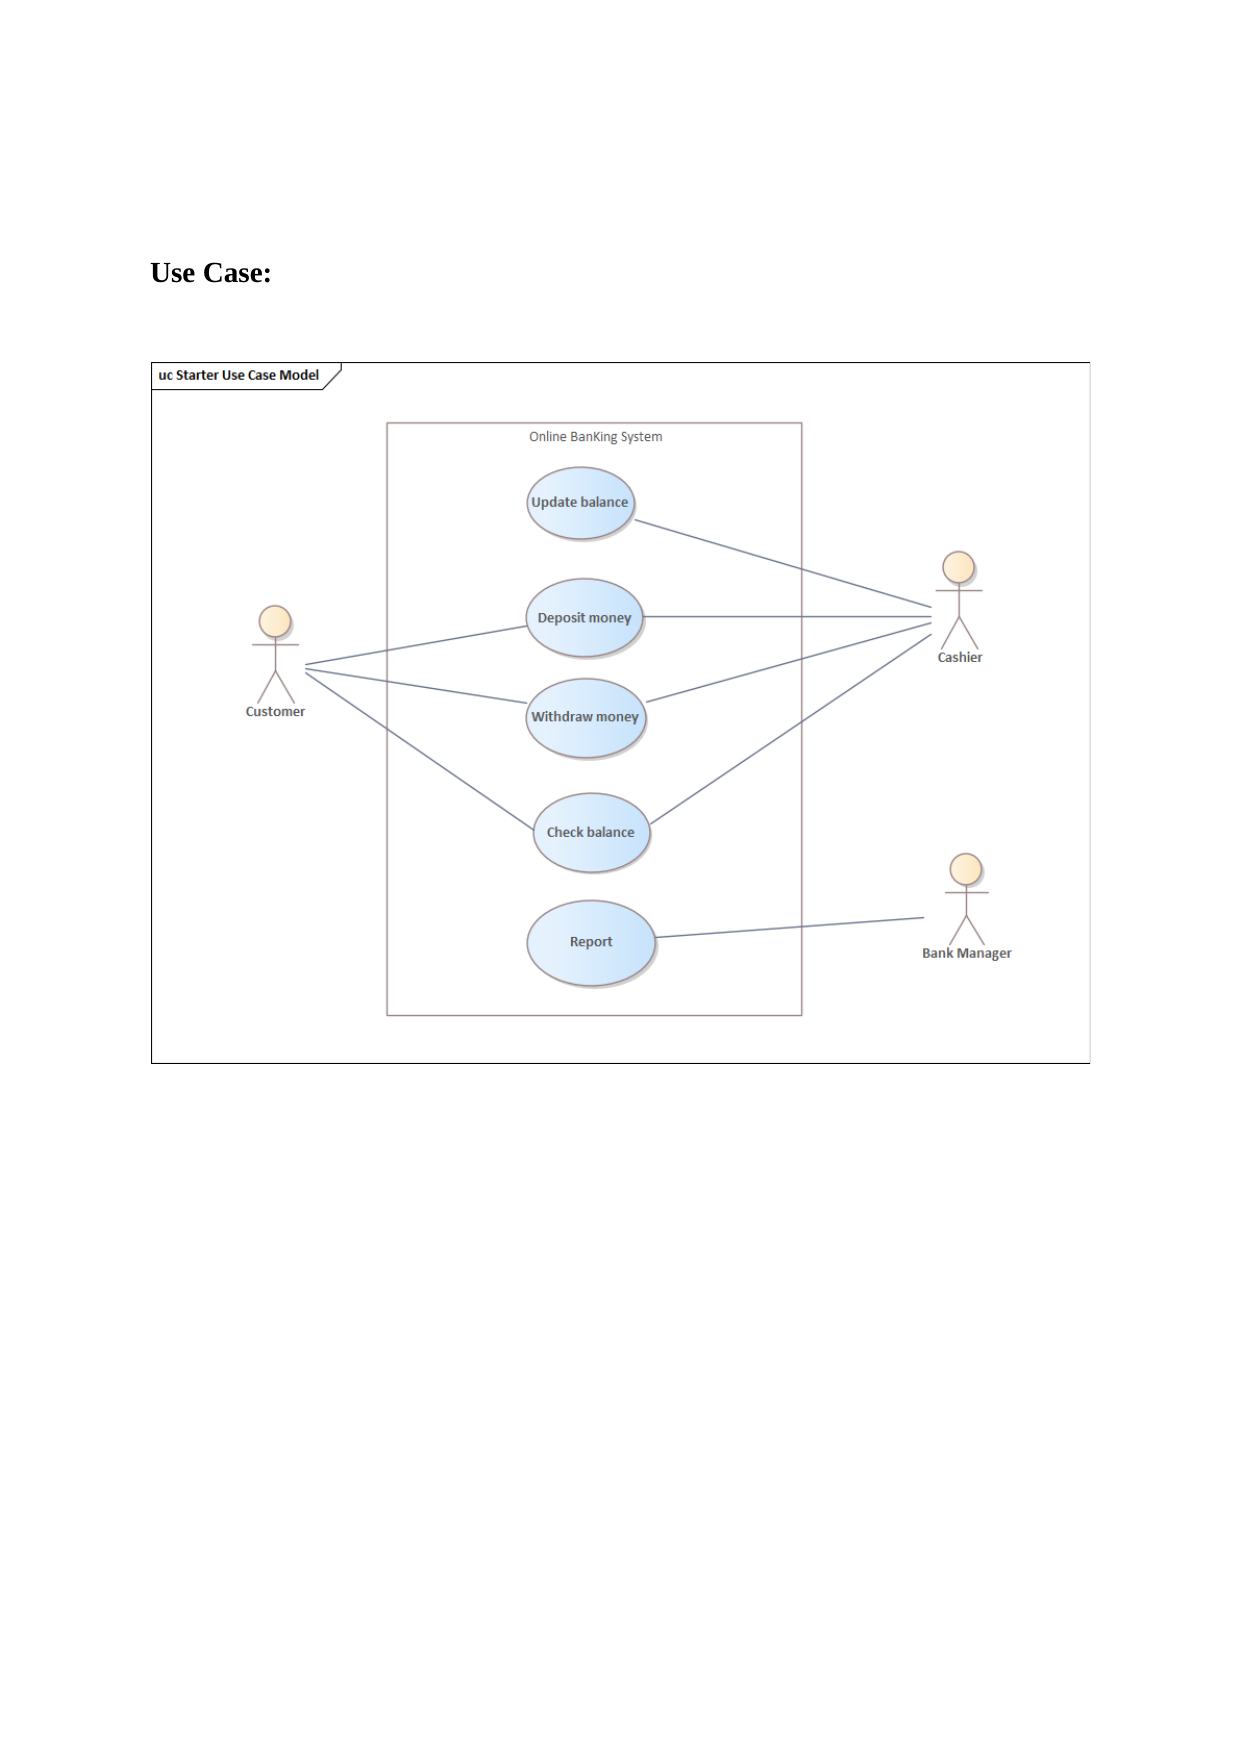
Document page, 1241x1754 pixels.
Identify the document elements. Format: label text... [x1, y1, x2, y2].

text Use Case: [150, 256, 1090, 289]
picture [150, 361, 1091, 1064]
